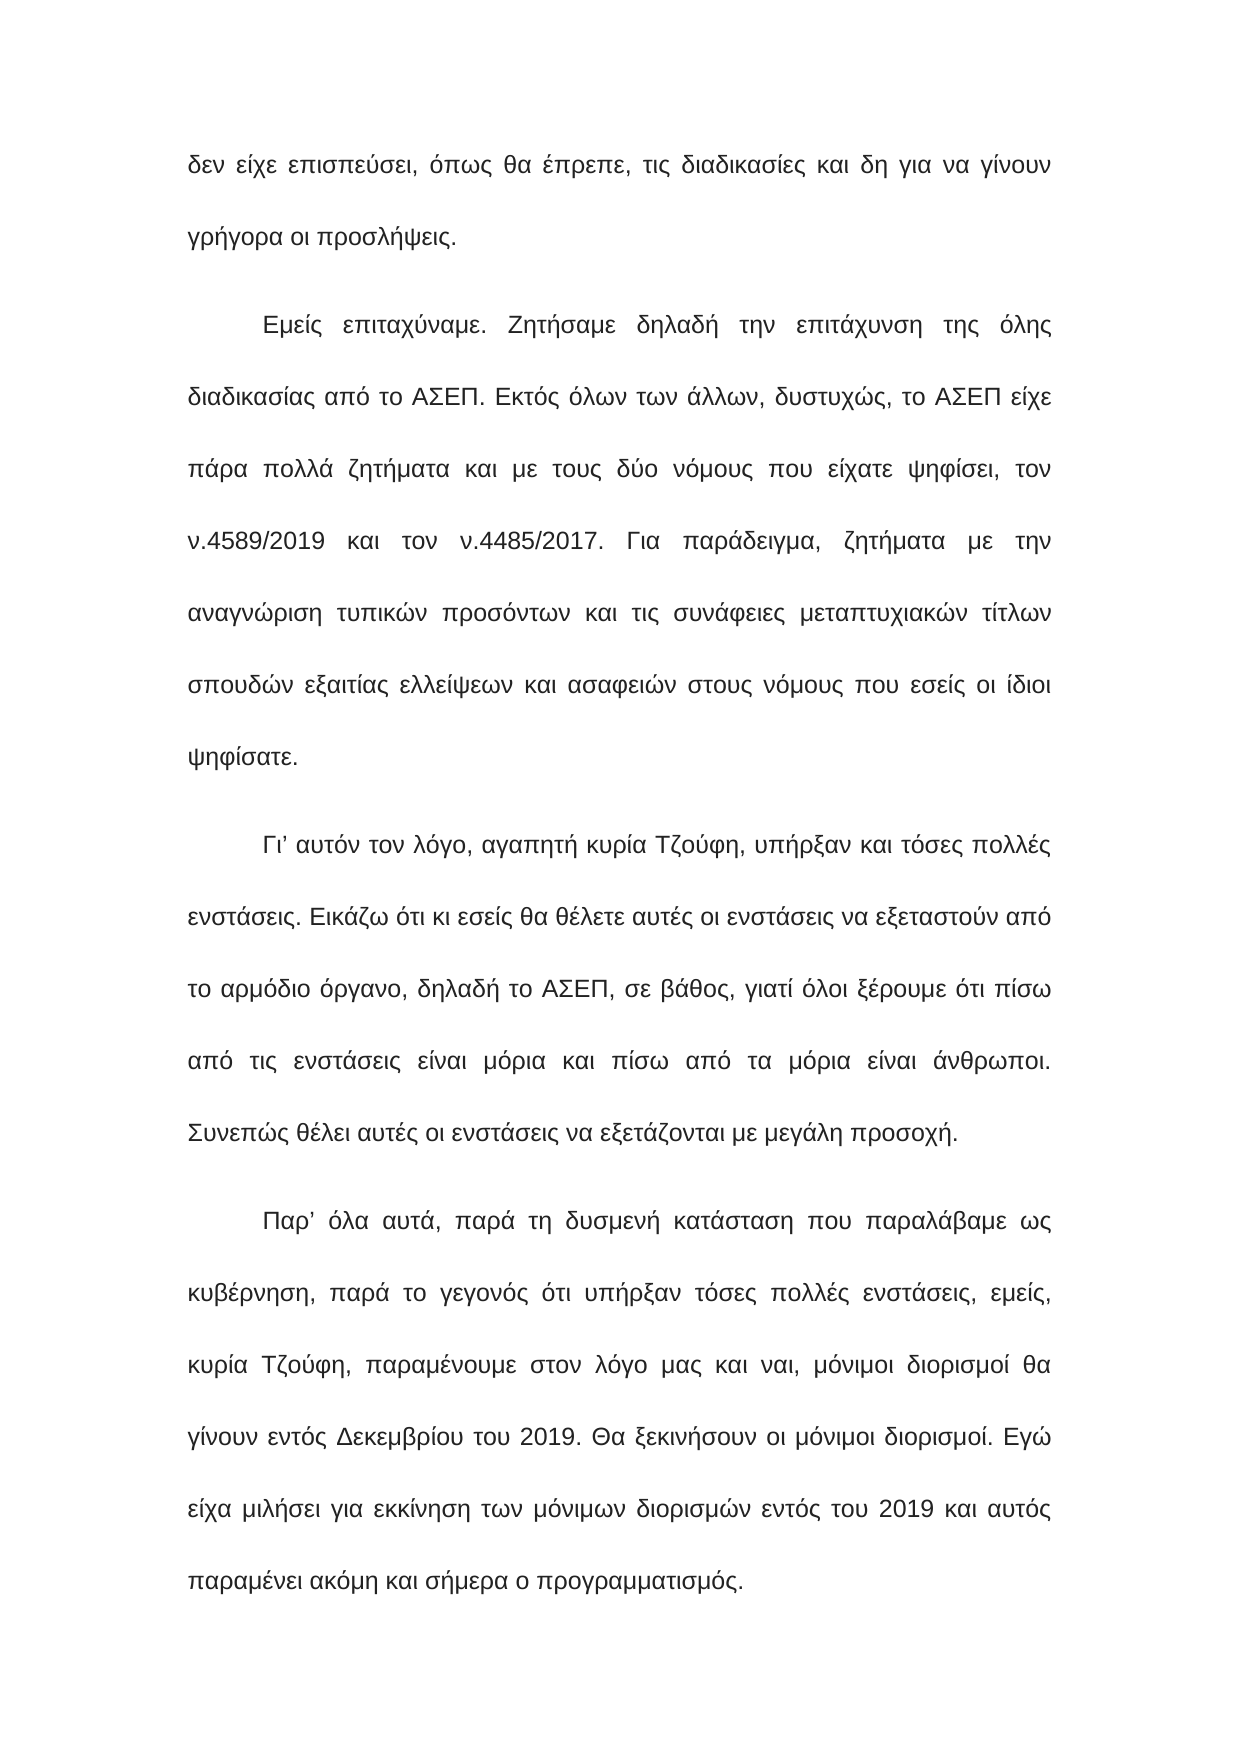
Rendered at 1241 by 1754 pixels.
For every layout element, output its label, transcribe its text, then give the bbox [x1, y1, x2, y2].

text Εμείς επιταχύναμε. Ζητήσαμε δηλαδή την επιτάχυνση της όλης διαδικασίας από το ΑΣΕΠ. Εκτός όλων των άλλων, δυστυχώς, το ΑΣΕΠ είχε πάρα πολλά ζητήματα και με τους δύο νόμους που είχατε ψηφίσει, τον ν.4589/2019 και τον ν.4485/2017. Για παράδειγμα, ζητήματα με την αναγνώριση τυπικών προσόντων και τις συνάφειες μεταπτυχιακών τίτλων σπουδών εξαιτίας ελλείψεων και ασαφειών στους νόμους που εσείς οι ίδιοι ψηφίσατε. [187, 537, 1053, 770]
text Εμείς επιταχύναμε. Ζητήσαμε δηλαδή την επιτάχυνση της όλης διαδικασίας από το ΑΣΕΠ. Εκτός όλων των άλλων, δυστυχώς, το ΑΣΕΠ είχε πάρα πολλά ζητήματα και με τους δύο νόμους που είχατε ψηφίσει, τον ν.4589/2019 και τον ν.4485/2017. Για παράδειγμα, ζητήματα με την αναγνώριση τυπικών προσόντων και τις συνάφειες μεταπτυχιακών τίτλων σπουδών εξαιτίας ελλείψεων και ασαφειών στους νόμους που εσείς οι ίδιοι ψηφίσατε. [187, 310, 1053, 536]
text Γι’ αυτόν τον λόγο, αγαπητή κυρία Τζούφη, υπήρξαν και τόσες πολλές ενστάσεις. Εικάζω ότι κι εσείς θα θέλετε αυτές οι ενστάσεις να εξεταστούν από το αρμόδιο όργανο, δηλαδή το ΑΣΕΠ, σε βάθος, γιατί όλοι ξέρουμε ότι πίσω από τις ενστάσεις είναι μόρια και πίσω από τα μόρια είναι άνθρωποι. Συνεπώς θέλει αυτές οι ενστάσεις να εξετάζονται με μεγάλη προσοχή. [187, 830, 1053, 984]
text Γι’ αυτόν τον λόγο, αγαπητή κυρία Τζούφη, υπήρξαν και τόσες πολλές ενστάσεις. Εικάζω ότι κι εσείς θα θέλετε αυτές οι ενστάσεις να εξεταστούν από το αρμόδιο όργανο, δηλαδή το ΑΣΕΠ, σε βάθος, γιατί όλοι ξέρουμε ότι πίσω από τις ενστάσεις είναι μόρια και πίσω από τα μόρια είναι άνθρωποι. Συνεπώς θέλει αυτές οι ενστάσεις να εξετάζονται με μεγάλη προσοχή. [187, 986, 1053, 1146]
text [187, 150, 1053, 251]
text Παρ’ όλα αυτά, παρά τη δυσμενή κατάσταση που παραλάβαμε ως κυβέρνηση, παρά το γεγονός ότι υπήρξαν τόσες πολλές ενστάσεις, εμείς, κυρία Τζούφη, παραμένουμε στον λόγο μας και ναι, μόνιμοι διορισμοί θα γίνουν εντός Δεκεμβρίου του 2019. Θα ξεκινήσουν οι μόνιμοι διορισμοί. Εγώ είχα μιλήσει για εκκίνηση των μόνιμων διορισμών εντός του 2019 και αυτός παραμένει ακόμη και σήμερα ο προγραμματισμός. [187, 1433, 1053, 1594]
text Παρ’ όλα αυτά, παρά τη δυσμενή κατάσταση που παραλάβαμε ως κυβέρνηση, παρά το γεγονός ότι υπήρξαν τόσες πολλές ενστάσεις, εμείς, κυρία Τζούφη, παραμένουμε στον λόγο μας και ναι, μόνιμοι διορισμοί θα γίνουν εντός Δεκεμβρίου του 2019. Θα ξεκινήσουν οι μόνιμοι διορισμοί. Εγώ είχα μιλήσει για εκκίνηση των μόνιμων διορισμών εντός του 2019 και αυτός παραμένει ακόμη και σήμερα ο προγραμματισμός. [187, 1206, 1053, 1432]
